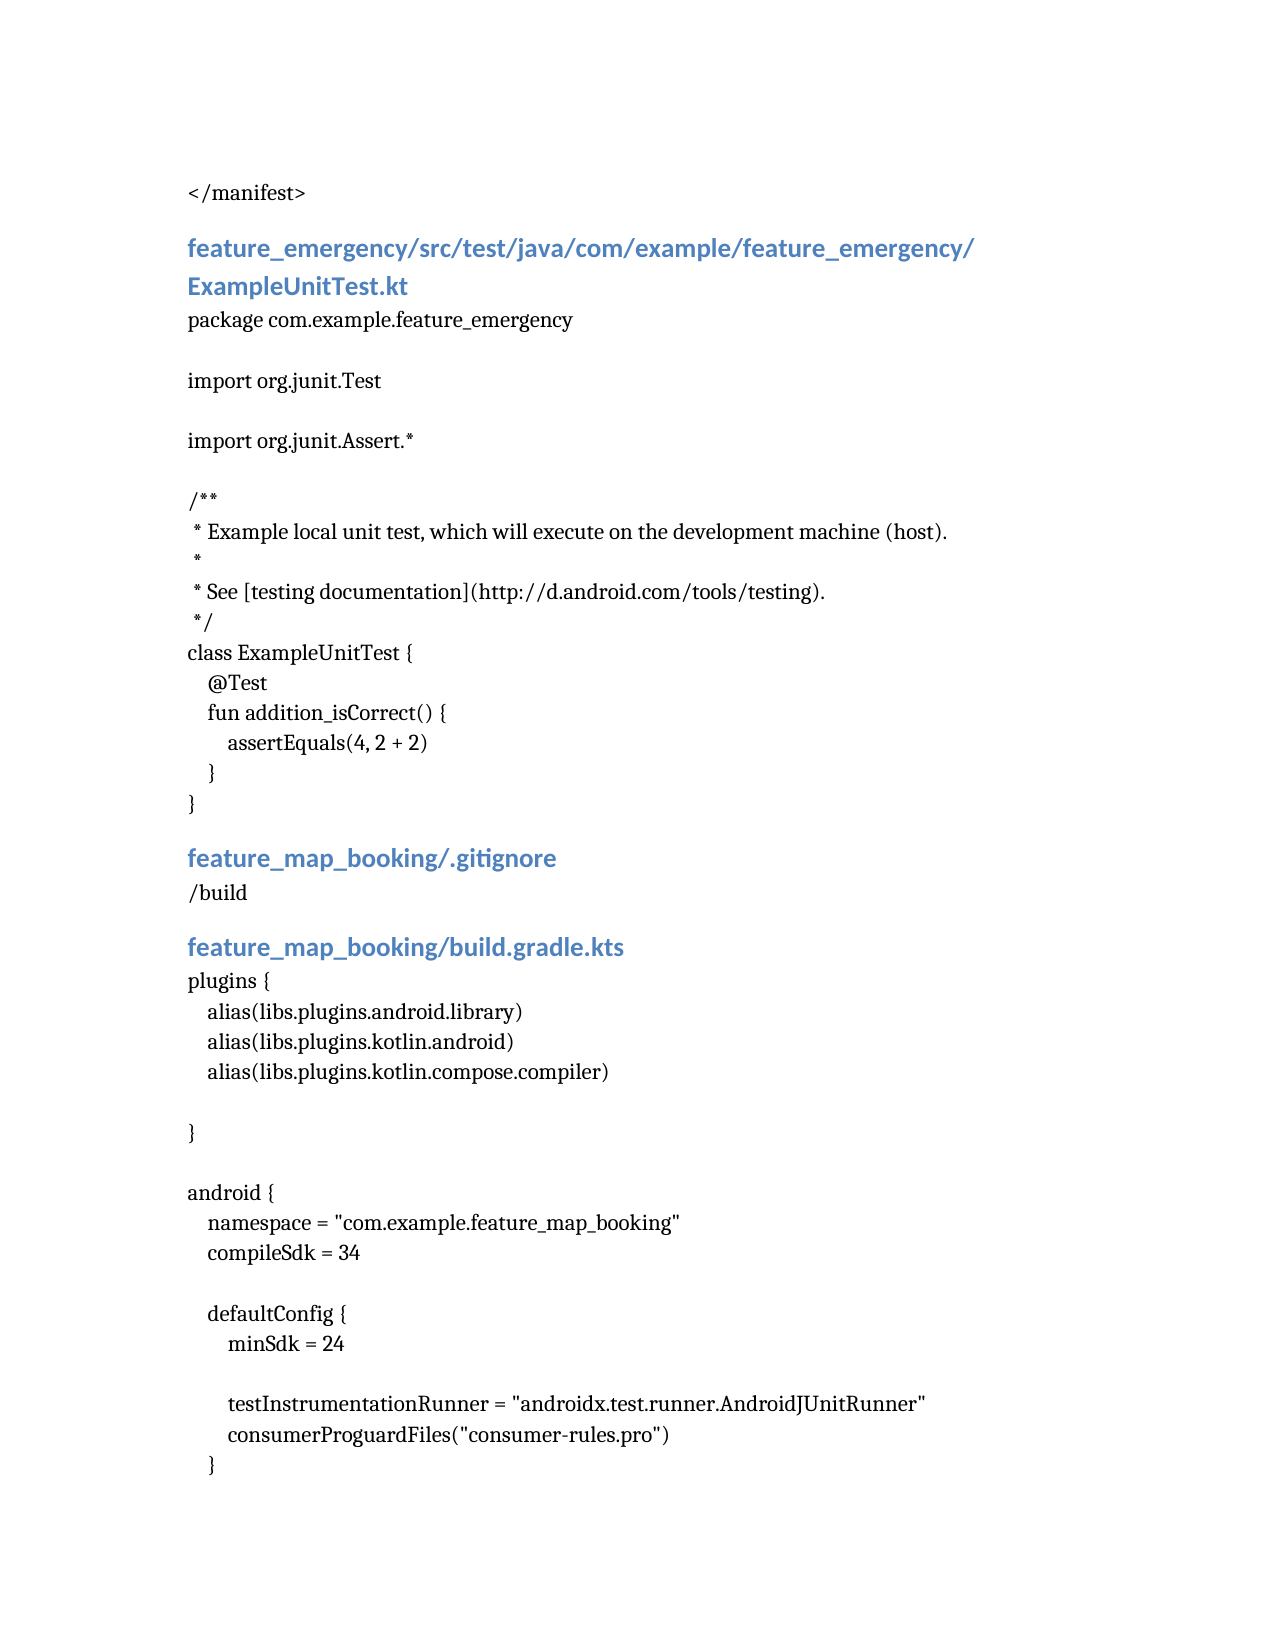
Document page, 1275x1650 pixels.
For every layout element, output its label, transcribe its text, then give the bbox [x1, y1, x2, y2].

text /build [187, 879, 1087, 906]
subtitle feature_emergency/src/test/java/com/example/feature_emergency/ExampleUnitTest.kt [187, 231, 1087, 302]
subtitle feature_map_booking/build.gradle.kts [187, 930, 1087, 963]
subtitle feature_map_booking/.gitignore [187, 841, 1087, 874]
text <?xml version="1.0" encoding="utf-8"?> <manifest xmlns:android="http://schemas.android.com/apk/res/android"> </manifest> [187, 150, 1087, 207]
text package com.example.feature_emergency import org.junit.Test import org.junit.Assert.* /** * Example local unit test, which will execute on the development machine (host). * * See [testing documentation](http://d.android.com/tools/testing). */ class ExampleUnitTest { @Test fun addition_isCorrect() { assertEquals(4, 2 + 2) } } [187, 307, 1087, 817]
